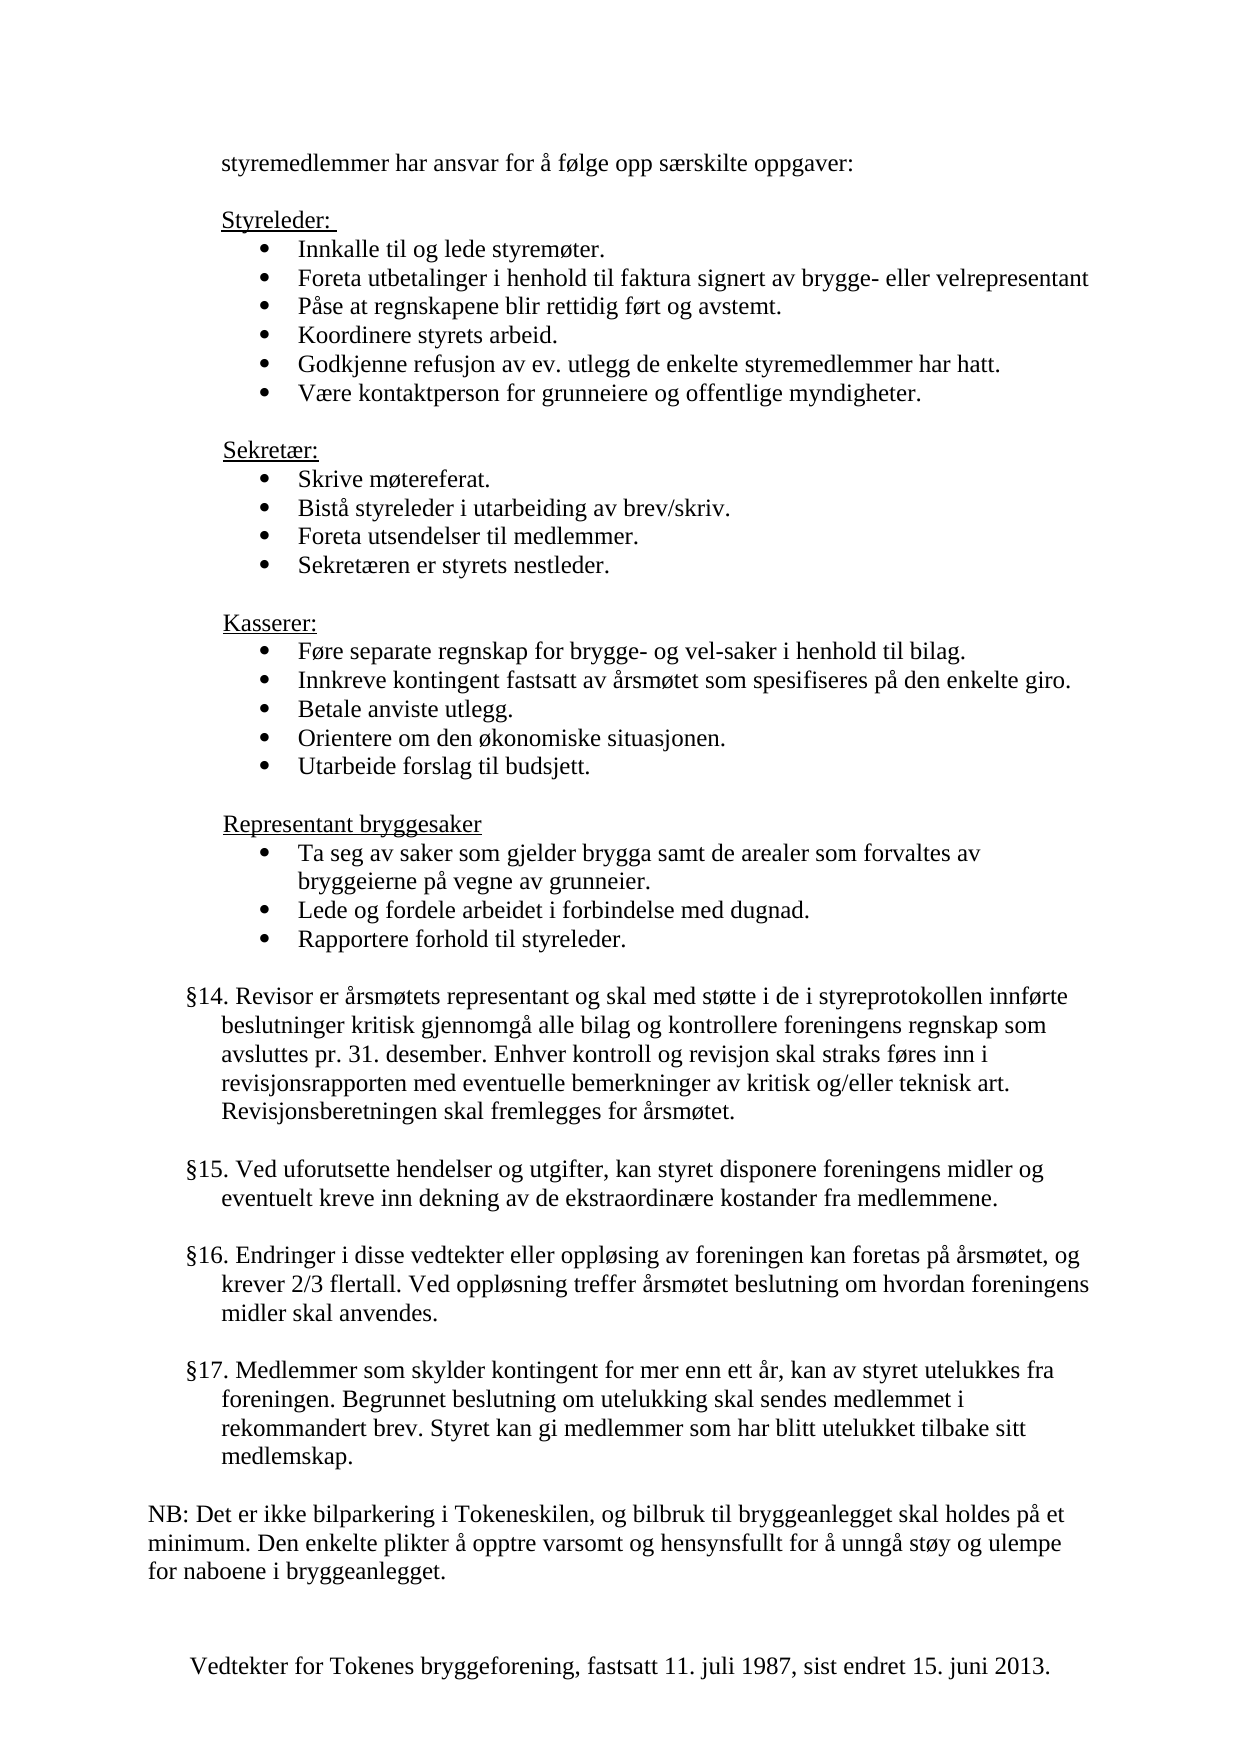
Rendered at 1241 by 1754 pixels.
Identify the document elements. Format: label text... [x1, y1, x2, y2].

list Foreta utbetalinger i henhold til faktura signert av brygge- eller velrepresentant [260, 263, 1093, 291]
list Ta seg av saker som gjelder brygga samt de arealer som forvaltes av bryggeierne på vegne av grunneier. [260, 838, 1093, 895]
list Godkjenne refusjon av ev. utlegg de enkelte styremedlemmer har hatt. [260, 349, 1093, 378]
text §16. Endringer i disse vedtekter eller oppløsing av foreningen kan foretas på årsmøtet, og krever 2/3 flertall. Ved oppløsning treffer årsmøtet beslutning om hvordan foreningens midler skal anvendes. [185, 1240, 1093, 1355]
list Lede og fordele arbeidet i forbindelse med dugnad. [260, 895, 1093, 924]
list Innkalle til og lede styremøter. [260, 234, 1093, 263]
list Utarbeide forslag til budsjett. [260, 751, 1093, 809]
list Rapportere forhold til styreleder. [260, 924, 1093, 981]
list Sekretær: [223, 435, 1093, 464]
list Foreta utsendelser til medlemmer. [260, 521, 1093, 550]
list Orientere om den økonomiske situasjonen. [260, 723, 1093, 751]
text §14. Revisor er årsmøtets representant og skal med støtte i de i styreprotokollen innførte beslutninger kritisk gjennomgå alle bilag og kontrollere foreningens regnskap som avsluttes pr. 31. desember. Enhver kontroll og revisjon skal straks føres inn i revisjonsrapporten med eventuelle bemerkninger av kritisk og/eller teknisk art. Revisjonsberetningen skal fremlegges for årsmøtet. [185, 981, 1093, 1154]
text Kasserer: [223, 608, 1093, 636]
list Skrive møtereferat. [260, 464, 1093, 493]
list Innkreve kontingent fastsatt av årsmøtet som spesifiseres på den enkelte giro. [260, 665, 1093, 694]
list Være kontaktperson for grunneiere og offentlige myndigheter. [260, 378, 1093, 435]
text Representant bryggesaker [223, 809, 1093, 838]
list Betale anviste utlegg. [260, 694, 1093, 723]
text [185, 148, 1093, 234]
list Påse at regnskapene blir rettidig ført og avstemt. [260, 291, 1093, 320]
list Føre separate regnskap for brygge- og vel-saker i henhold til bilag. [260, 636, 1093, 665]
list Sekretæren er styrets nestleder. [260, 550, 1093, 608]
list Bistå styreleder i utarbeiding av brev/skriv. [260, 493, 1093, 521]
text §15. Ved uforutsette hendelser og utgifter, kan styret disponere foreningens midler og eventuelt kreve inn dekning av de ekstraordinære kostander fra medlemmene. [185, 1154, 1093, 1240]
text NB: Det er ikke bilparkering i Tokeneskilen, og bilbruk til bryggeanlegget skal holdes på et minimum. Den enkelte plikter å opptre varsomt og hensynsfullt for å unngå støy og ulempe for naboene i bryggeanlegget. [148, 1499, 1093, 1585]
list Koordinere styrets arbeid. [260, 320, 1093, 349]
text §17. Medlemmer som skylder kontingent for mer enn ett år, kan av styret utelukkes fra foreningen. Begrunnet beslutning om utelukking skal sendes medlemmet i rekommandert brev. Styret kan gi medlemmer som har blitt utelukket tilbake sitt medlemskap. [185, 1355, 1093, 1470]
